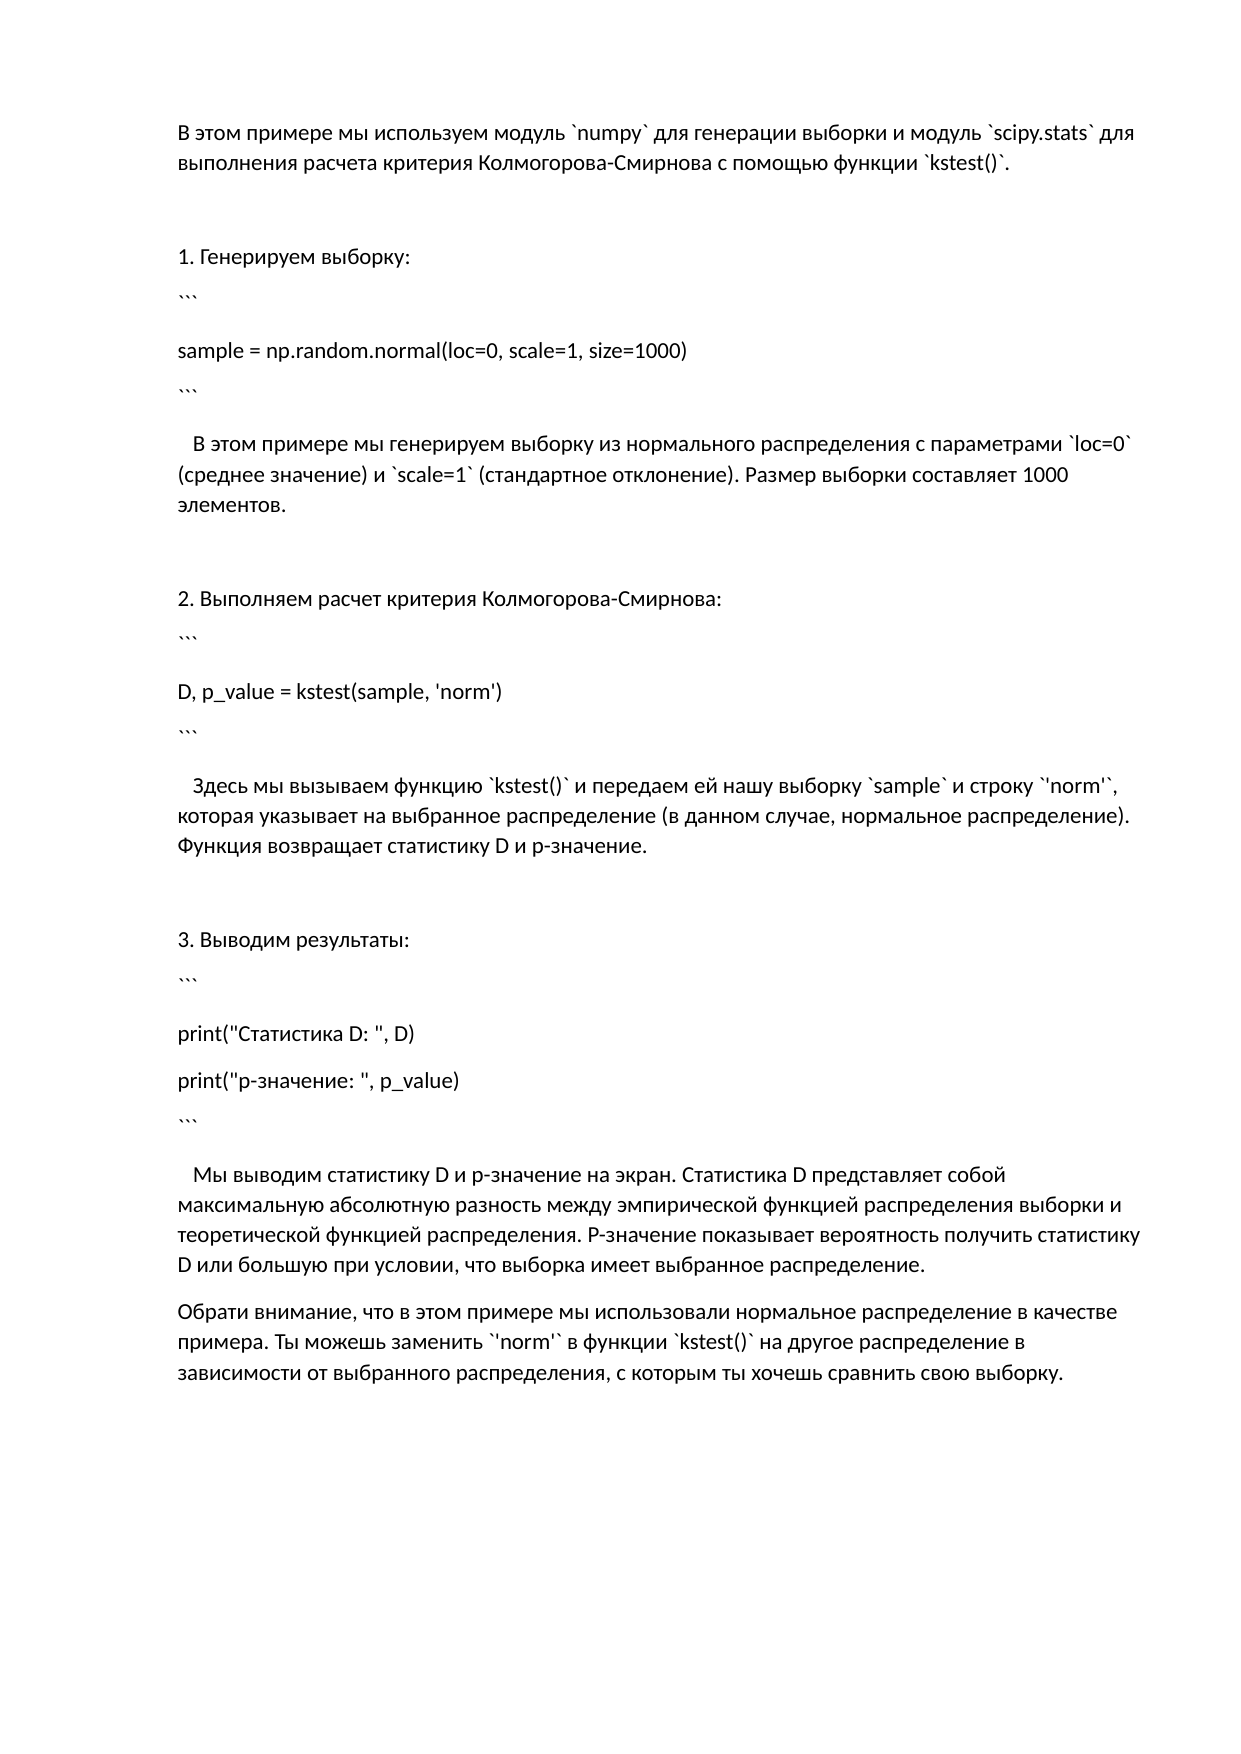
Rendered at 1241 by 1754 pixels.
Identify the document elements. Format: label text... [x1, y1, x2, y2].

text ``` [177, 383, 1152, 411]
text print("Статистика D: ", D) [177, 1019, 1152, 1047]
text Здесь мы вызываем функцию `kstest()` и передаем ей нашу выборку `sample` и строку `'norm'`, которая указывает на выбранное распределение (в данном случае, нормальное распределение). Функция возвращает статистику D и p-значение. [177, 771, 1152, 860]
text Мы выводим статистику D и p-значение на экран. Статистика D представляет собой максимальную абсолютную разность между эмпирической функцией распределения выборки и теоретической функцией распределения. P-значение показывает вероятность получить статистику D или большую при условии, что выборка имеет выбранное распределение. [177, 1160, 1152, 1278]
text D, p_value = kstest(sample, 'norm') [177, 677, 1152, 706]
text ``` [177, 289, 1152, 317]
text 1. Генерируем выборку: [177, 242, 1152, 270]
text ``` [177, 972, 1152, 1000]
text ``` [177, 724, 1152, 752]
text Обрати внимание, что в этом примере мы использовали нормальное распределение в качестве примера. Ты можешь заменить `'norm'` в функции `kstest()` на другое распределение в зависимости от выбранного распределения, с которым ты хочешь сравнить свою выборку. [177, 1297, 1152, 1386]
text В этом примере мы используем модуль `numpy` для генерации выборки и модуль `scipy.stats` для выполнения расчета критерия Колмогорова-Смирнова с помощью функции `kstest()`. [177, 118, 1152, 176]
text print("p-значение: ", p_value) [177, 1066, 1152, 1094]
text 3. Выводим результаты: [177, 925, 1152, 953]
text 2. Выполняем расчет критерия Колмогорова-Смирнова: [177, 584, 1152, 612]
text В этом примере мы генерируем выборку из нормального распределения с параметрами `loc=0` (среднее значение) и `scale=1` (стандартное отклонение). Размер выборки составляет 1000 элементов. [177, 429, 1152, 518]
text sample = np.random.normal(loc=0, scale=1, size=1000) [177, 336, 1152, 364]
text ``` [177, 631, 1152, 659]
text ``` [177, 1113, 1152, 1141]
